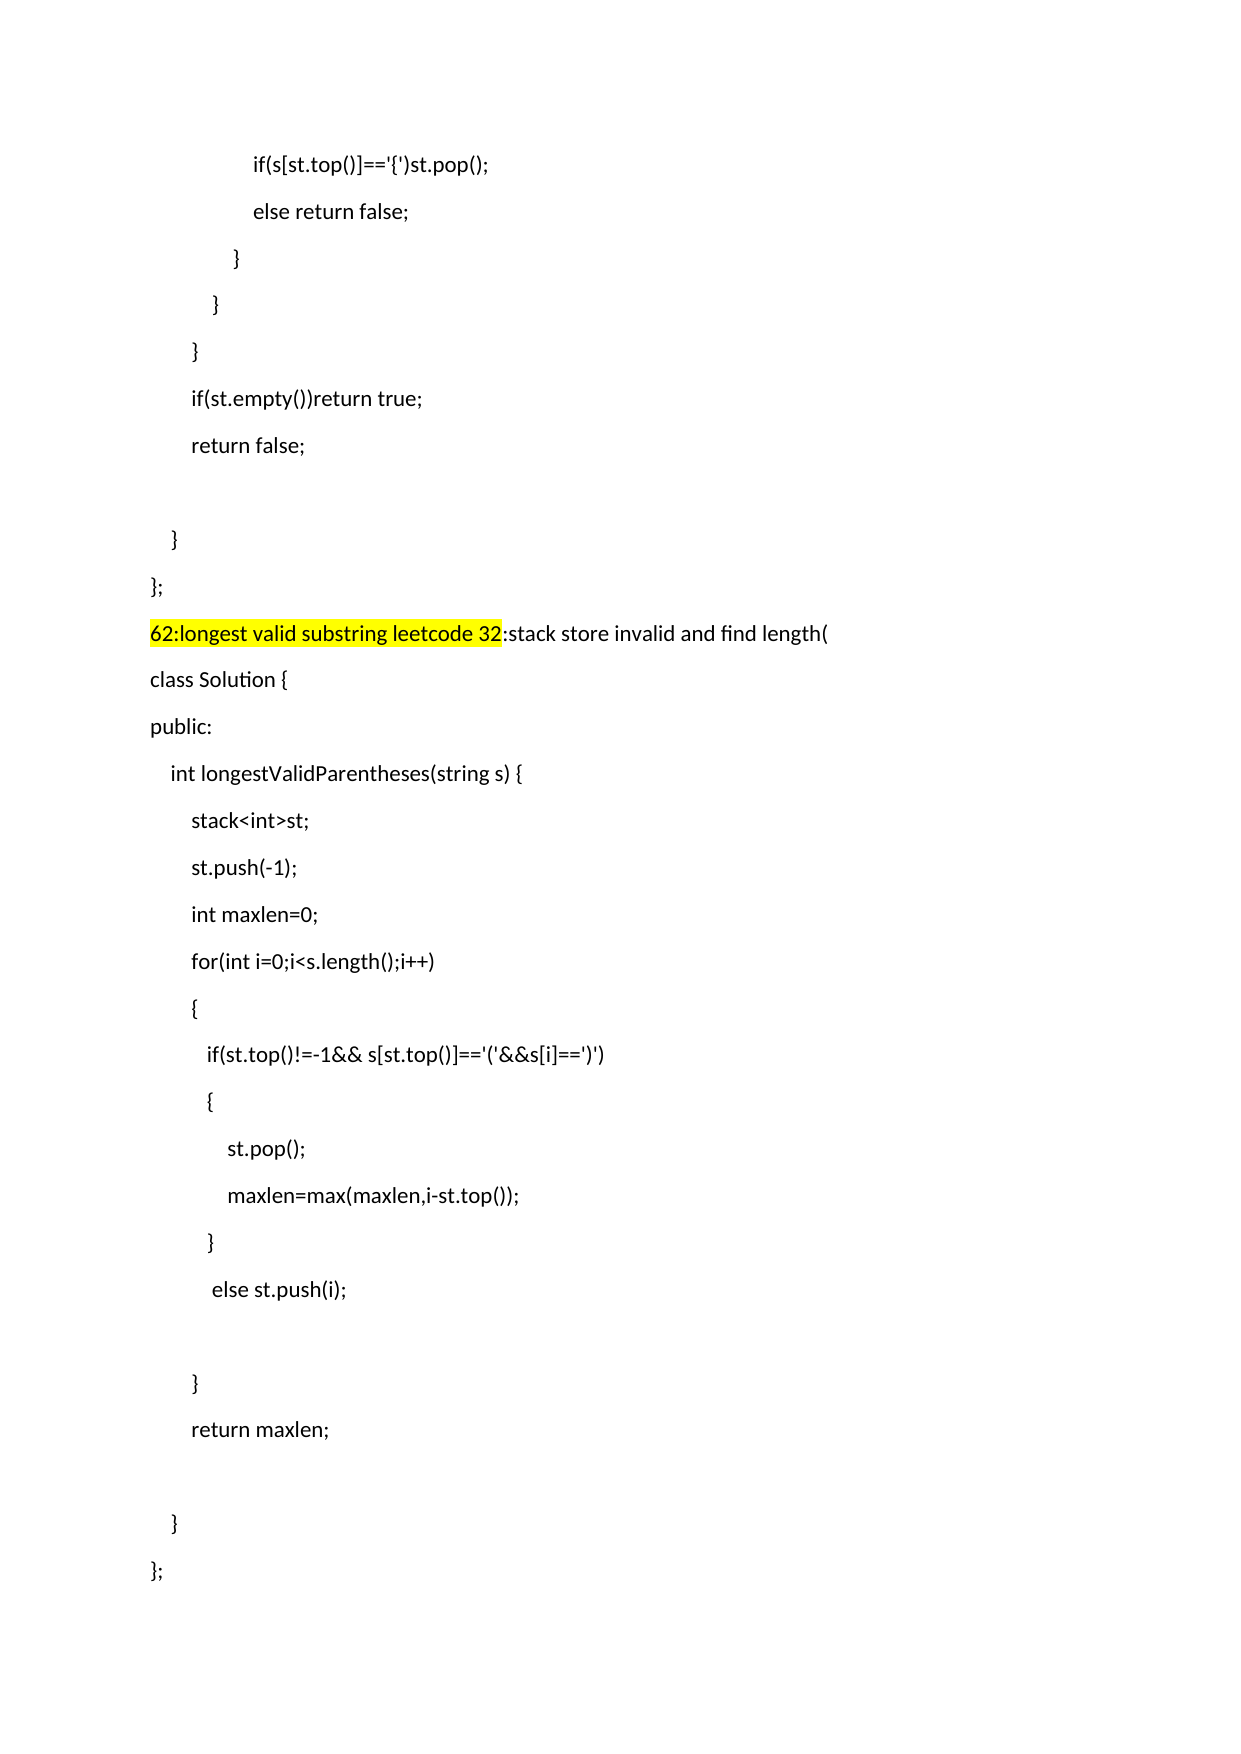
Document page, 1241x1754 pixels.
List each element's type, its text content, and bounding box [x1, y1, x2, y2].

text } [150, 244, 1090, 272]
text int longestValidParentheses(string s) { [150, 759, 1090, 787]
text } [150, 337, 1090, 366]
text if(st.empty())return true; [150, 384, 1090, 412]
text }; [150, 1556, 1090, 1584]
text return false; [150, 431, 1090, 459]
text } [150, 291, 1090, 319]
text } [150, 1509, 1090, 1537]
text } [150, 525, 1090, 553]
text { [150, 1087, 1090, 1116]
text int maxlen=0; [150, 900, 1090, 928]
text public: [150, 712, 1090, 741]
text { [150, 994, 1090, 1022]
text class Solution { [150, 666, 1090, 694]
text for(int i=0;i<s.length();i++) [150, 947, 1090, 975]
text st.push(-1); [150, 853, 1090, 881]
text else st.push(i); [150, 1275, 1090, 1303]
text }; [150, 572, 1090, 600]
text 62:longest valid substring leetcode 32:stack store invalid and find length( [502, 619, 1090, 647]
text maxlen=max(maxlen,i-st.top()); [150, 1181, 1090, 1209]
text else return false; [150, 197, 1090, 225]
text } [150, 1228, 1090, 1256]
text stack<int>st; [150, 806, 1090, 834]
text return maxlen; [150, 1416, 1090, 1444]
text } [150, 1369, 1090, 1397]
text st.pop(); [150, 1134, 1090, 1162]
text if(st.top()!=-1&& s[st.top()]=='('&&s[i]==')') [150, 1041, 1090, 1069]
text if(s[st.top()]=='{')st.pop(); [150, 150, 1090, 178]
